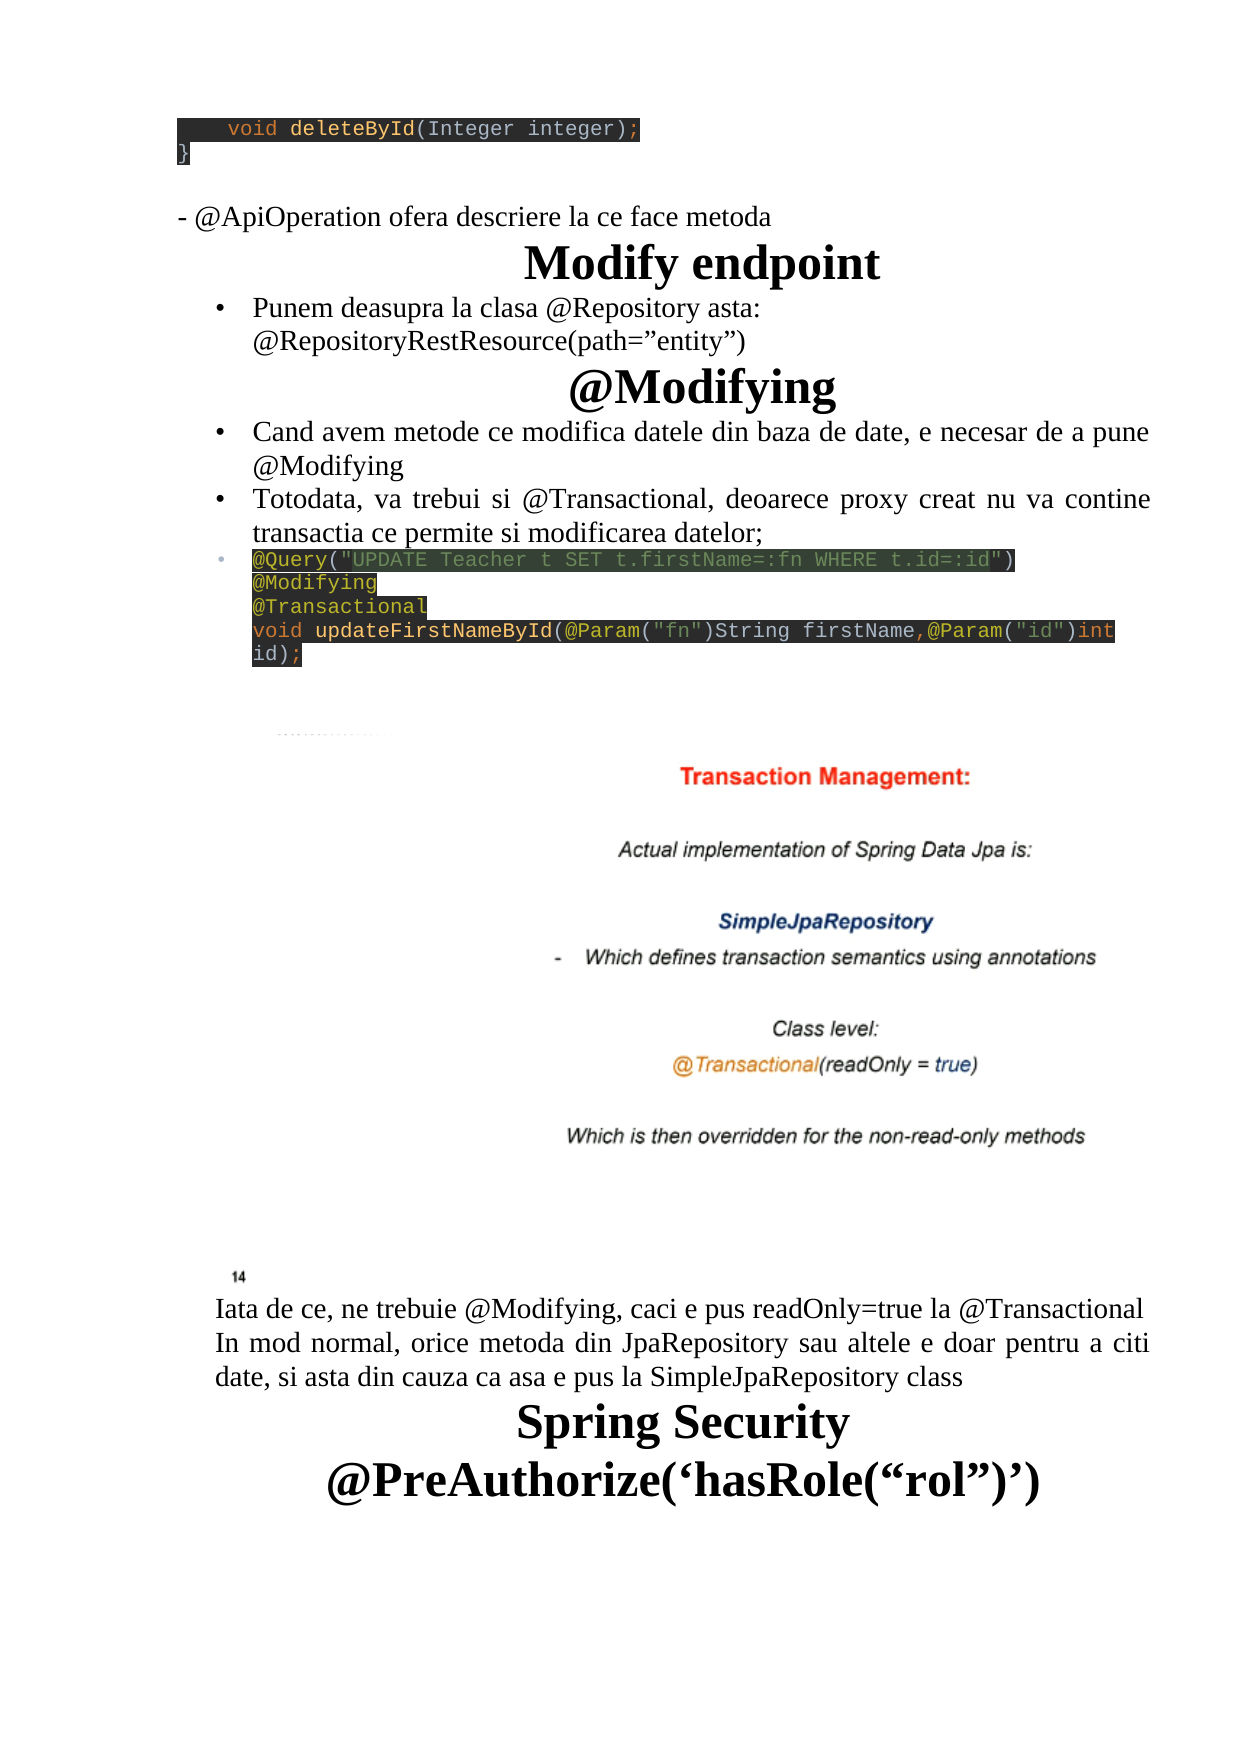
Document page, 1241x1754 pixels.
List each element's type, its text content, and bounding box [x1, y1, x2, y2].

text In mod normal, orice metoda din JpaRepository sau altele e doar pentru a citi date, si asta din cauza ca asa e pus la SimpleJpaRepository class [215, 1325, 1152, 1392]
picture [214, 734, 1241, 1292]
list Totodata, va trebui si @Transactional, deoarece proxy creat nu va contine transactia ce permite si modificarea datelor; [215, 482, 1152, 549]
list @Query("UPDATE Teacher t SET t.firstName=:fn WHERE t.id=:id") @Modifying @Transactional void updateFirstNameById(@Param("fn")String firstName,@Param("id")int id); [215, 549, 1152, 667]
list Punem deasupra la clasa @Repository asta: [215, 290, 1152, 323]
text Modify endpoint [252, 232, 1152, 290]
text @RepositoryRestResource(path=”entity”) [252, 323, 1152, 357]
text @Modifying [252, 357, 1152, 414]
text - @ApiOperation ofera descriere la ce face metoda [177, 199, 1152, 232]
text Iata de ce, ne trebuie @Modifying, caci e pus readOnly=true la @Transactional [215, 1292, 1152, 1325]
list Cand avem metode ce modifica datele din baza de date, e necesar de a pune @Modifying [215, 414, 1152, 482]
text Spring Security @PreAuthorize(‘hasRole(“rol”)’) [215, 1392, 1152, 1507]
